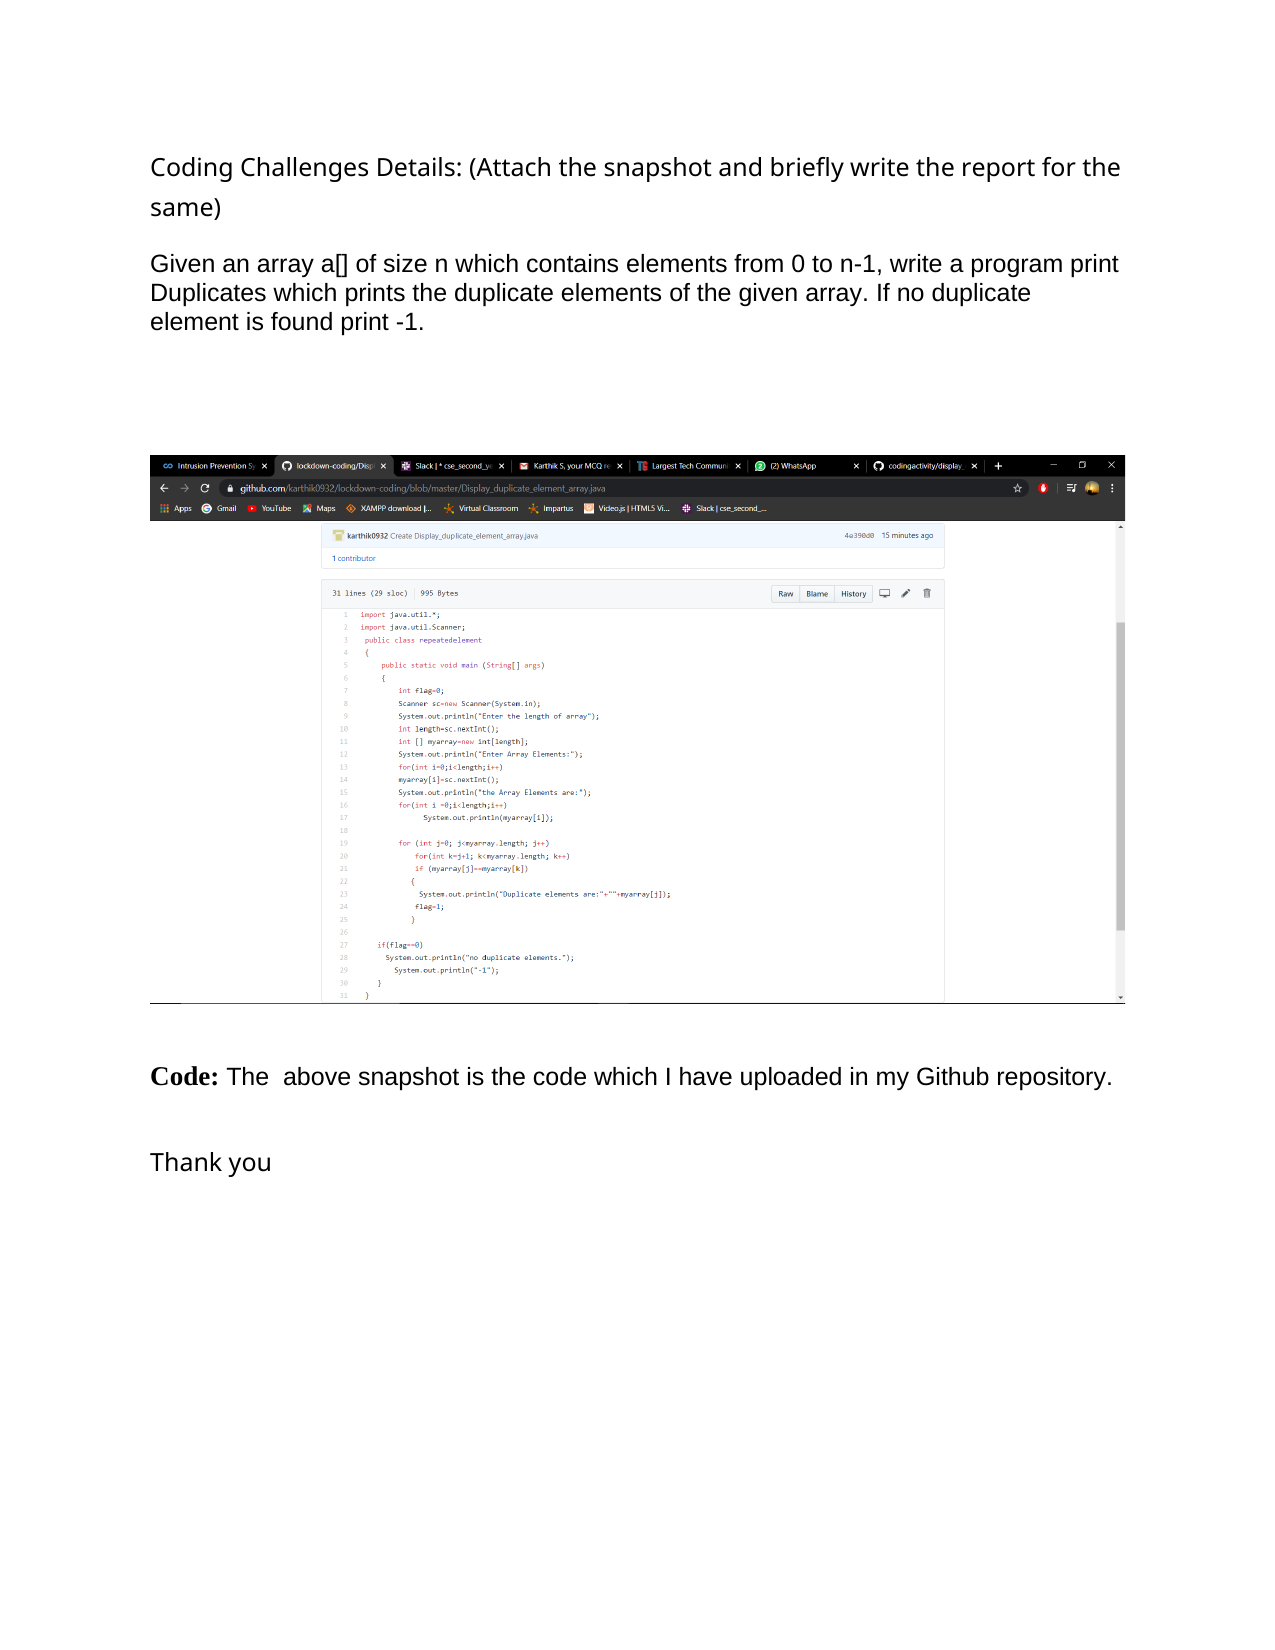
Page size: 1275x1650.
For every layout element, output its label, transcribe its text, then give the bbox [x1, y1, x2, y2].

text Coding Challenges Details: (Attach the snapshot and briefly write the report for the same) [150, 150, 1125, 223]
picture [150, 455, 1125, 1004]
text Code: The above snapshot is the code which I have uploaded in my Github repository. [150, 1060, 1125, 1091]
text Thank you [150, 1145, 1125, 1179]
text Given an array a[] of size n which contains elements from 0 to n-1, write a program print Duplicates which prints the duplicate elements of the given array. If no duplicate element is found print -1. [150, 249, 1125, 335]
